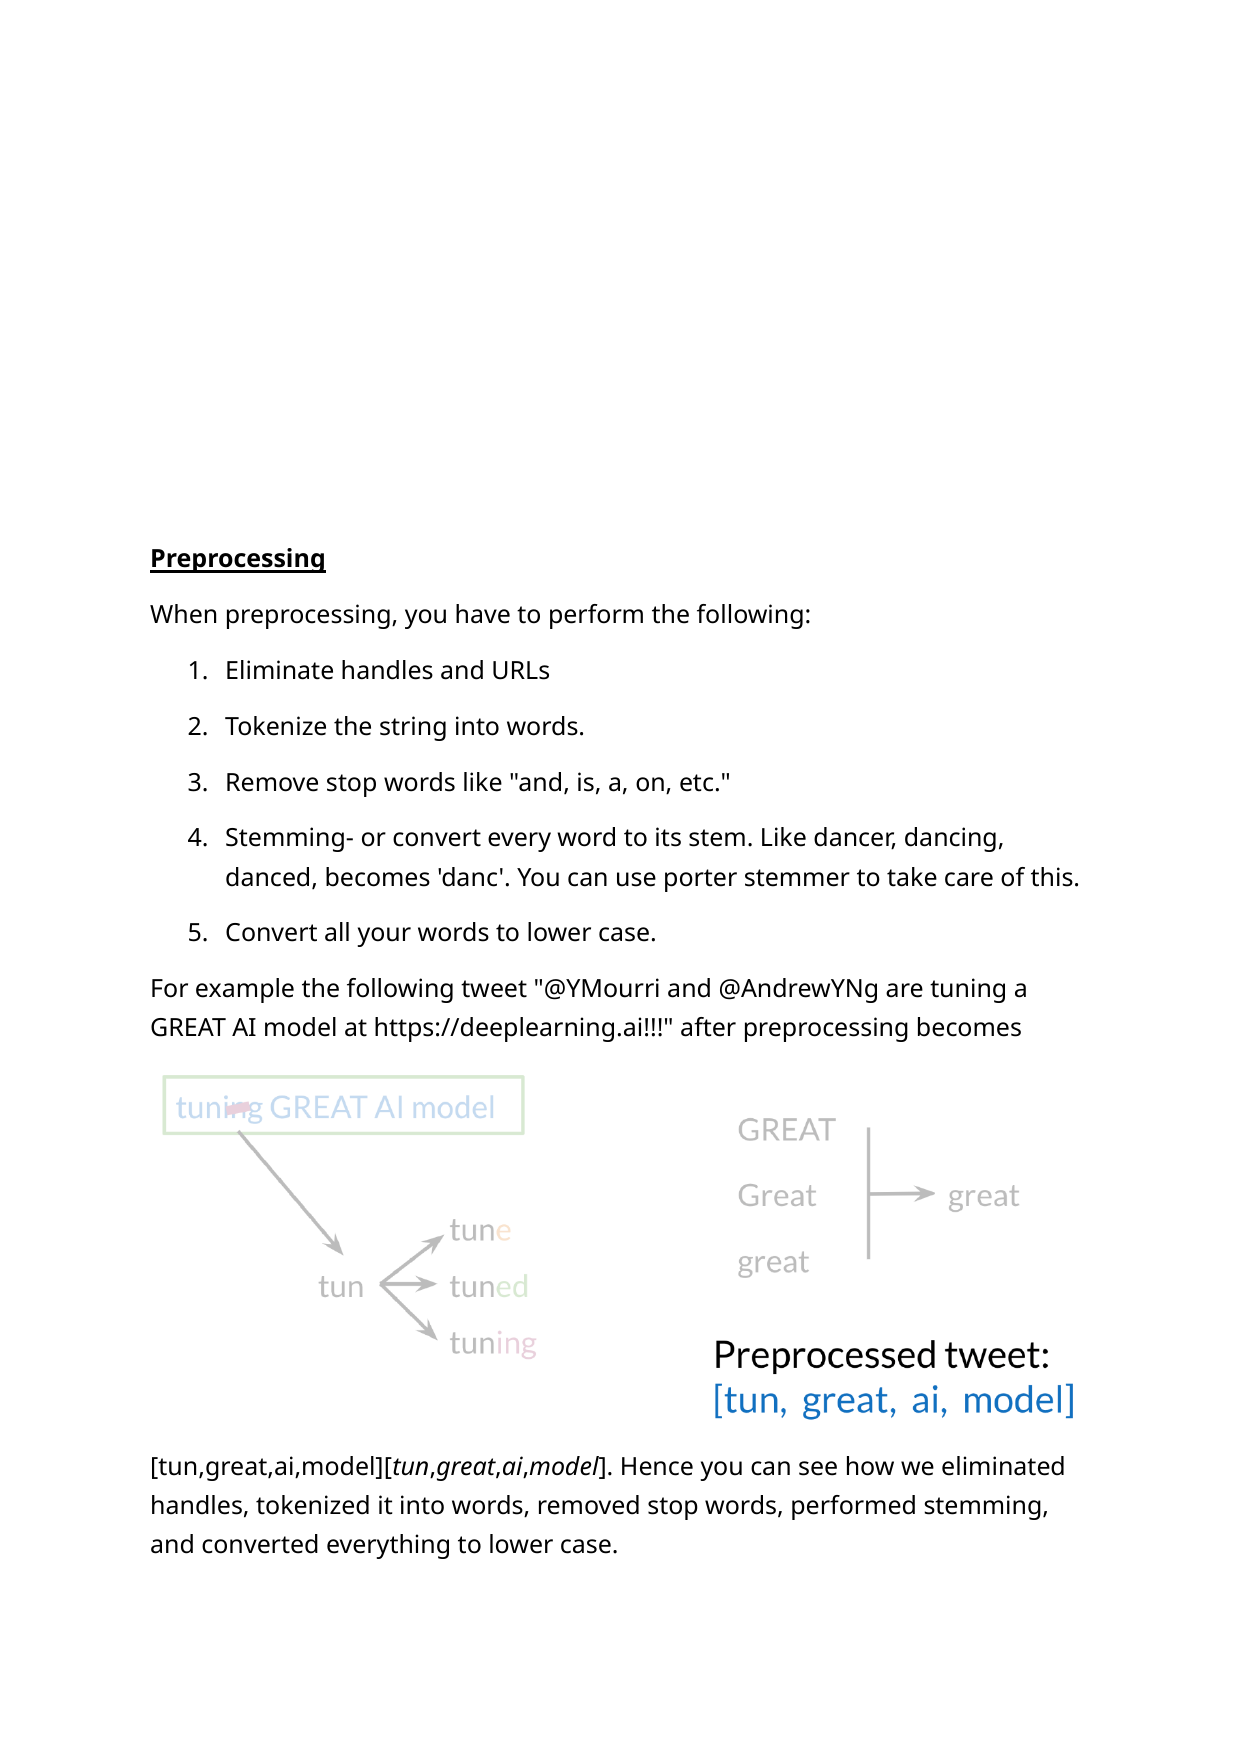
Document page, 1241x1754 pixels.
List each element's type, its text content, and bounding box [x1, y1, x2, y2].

text Preprocessing [150, 541, 1090, 575]
list Stemming- or convert every word to its stem. Like dancer, dancing, danced, becomes 'danc'. You can use porter stemmer to take care of this. [187, 820, 1090, 893]
text [tun,great,ai,model][tun,great,ai,model]. Hence you can see how we eliminated handles, tokenized it into words, removed stop words, performed stemming, and converted everything to lower case. [150, 1448, 1090, 1561]
text For example the following tweet "@YMourri and @AndrewYNg are tuning a GREAT AI model at https://deeplearning.ai!!!" after preprocessing becomes [150, 971, 1090, 1044]
list Remove stop words like "and, is, a, on, etc." [187, 764, 1090, 798]
list Eliminate handles and URLs [187, 652, 1090, 687]
picture [150, 1065, 1091, 1427]
text When preprocessing, you have to perform the following: [150, 597, 1090, 631]
list Tokenize the string into words. [187, 708, 1090, 742]
list Convert all your words to lower case. [187, 915, 1090, 949]
